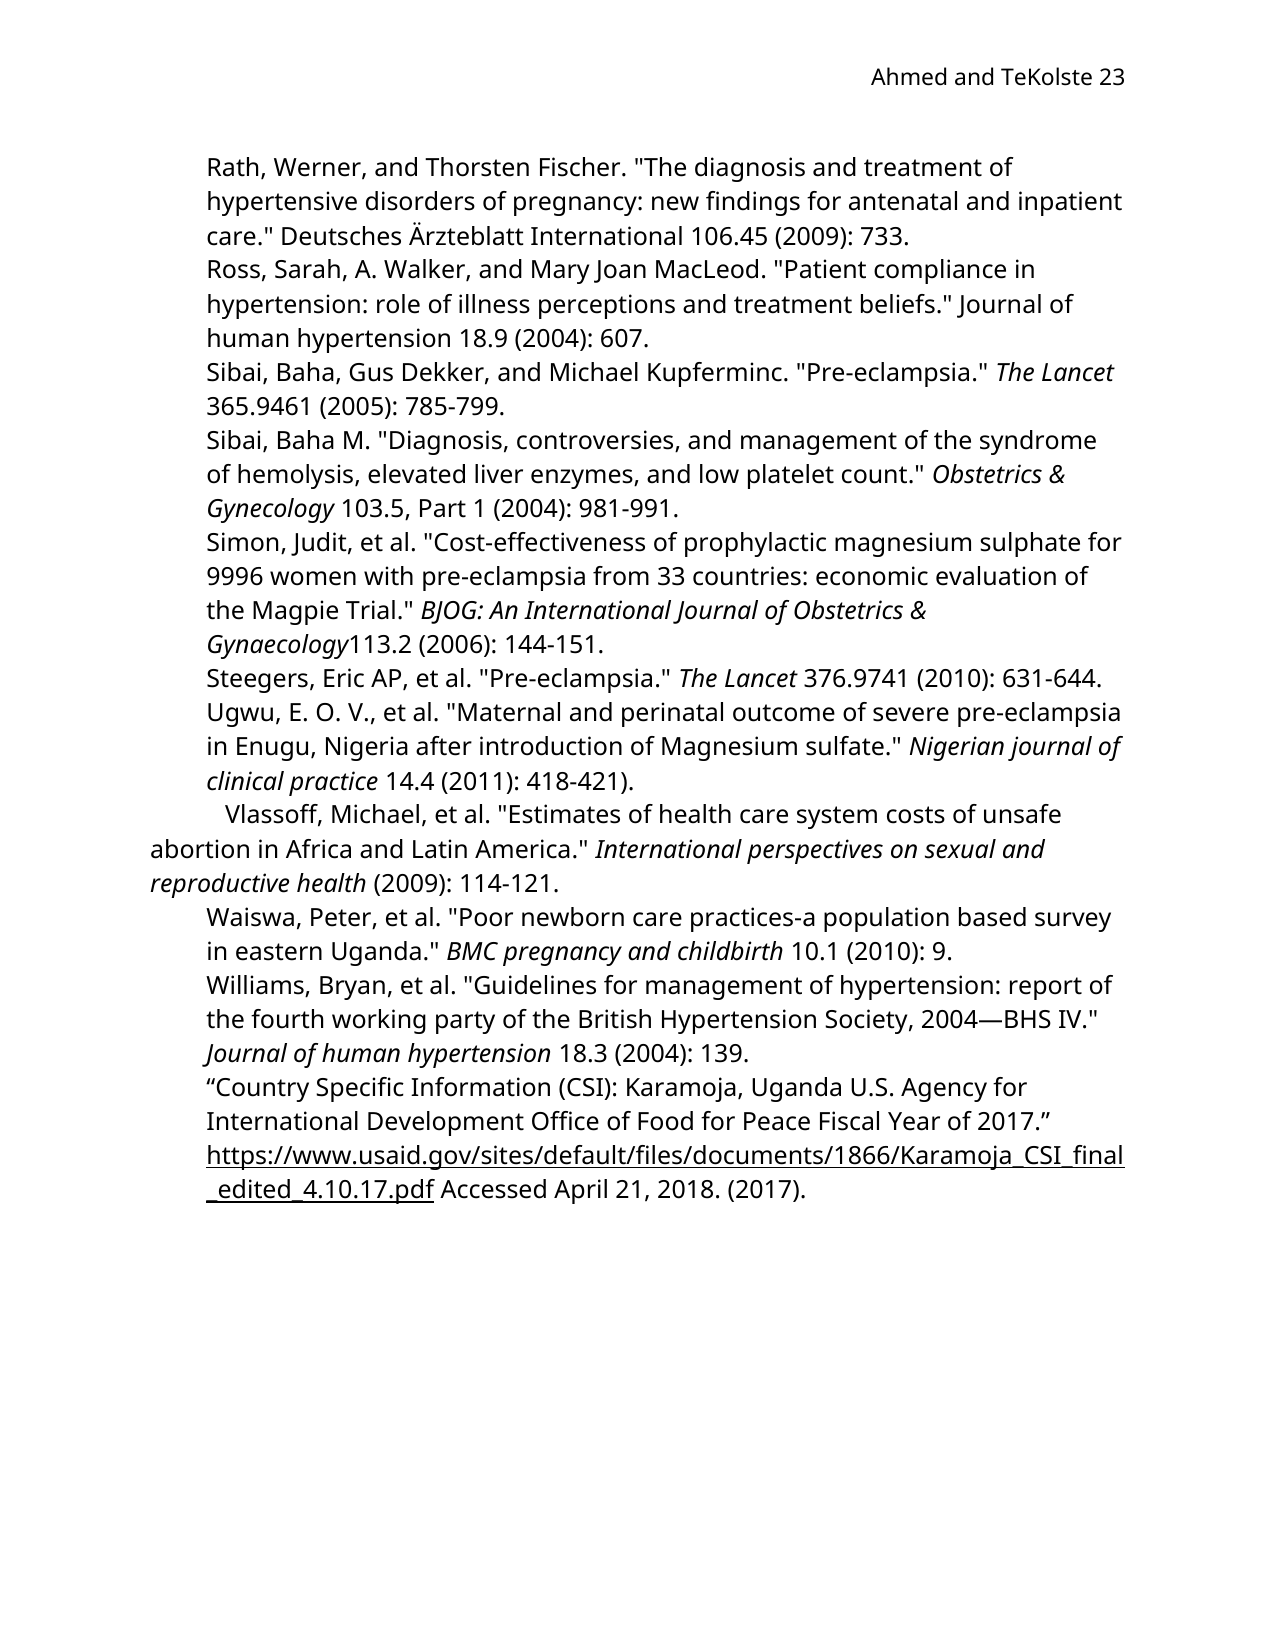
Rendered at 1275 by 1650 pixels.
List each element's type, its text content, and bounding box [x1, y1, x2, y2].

text “Country Specific Information (CSI): Karamoja, Uganda U.S. Agency for International Development Office of Food for Peace Fiscal Year of 2017.” https://www.usaid.gov/sites/default/files/documents/1866/Karamoja_CSI_final_edited_4.10.17.pdf Accessed April 21, 2018. (2017). [206, 1168, 1125, 1206]
text Sibai, Baha M. "Diagnosis, controversies, and management of the syndrome of hemolysis, elevated liver enzymes, and low platelet count." Obstetrics & Gynecology 103.5, Part 1 (2004): 981-991. [206, 422, 1125, 525]
text Rath, Werner, and Thorsten Fischer. "The diagnosis and treatment of hypertensive disorders of pregnancy: new findings for antenatal and inpatient care." Deutsches Ärzteblatt International 106.45 (2009): 733. [206, 150, 1125, 252]
text Steegers, Eric AP, et al. "Pre-eclampsia." The Lancet 376.9741 (2010): 631-644. [206, 661, 1125, 695]
text Simon, Judit, et al. "Cost‐effectiveness of prophylactic magnesium sulphate for 9996 women with pre‐eclampsia from 33 countries: economic evaluation of the Magpie Trial." BJOG: An International Journal of Obstetrics & Gynaecology113.2 (2006): 144-151. [206, 525, 1125, 661]
text Ugwu, E. O. V., et al. "Maternal and perinatal outcome of severe pre-eclampsia in Enugu, Nigeria after introduction of Magnesium sulfate." Nigerian journal of clinical practice 14.4 (2011): 418-421). [206, 695, 1125, 797]
text Ross, Sarah, A. Walker, and Mary Joan MacLeod. "Patient compliance in hypertension: role of illness perceptions and treatment beliefs." Journal of human hypertension 18.9 (2004): 607. [206, 252, 1125, 354]
text Williams, Bryan, et al. "Guidelines for management of hypertension: report of the fourth working party of the British Hypertension Society, 2004—BHS IV." Journal of human hypertension 18.3 (2004): 139. [206, 967, 1125, 1070]
text Sibai, Baha, Gus Dekker, and Michael Kupferminc. "Pre-eclampsia." The Lancet 365.9461 (2005): 785-799. [206, 354, 1125, 422]
text Waiswa, Peter, et al. "Poor newborn care practices-a population based survey in eastern Uganda." BMC pregnancy and childbirth 10.1 (2010): 9. [206, 899, 1125, 967]
text Vlassoff, Michael, et al. "Estimates of health care system costs of unsafe abortion in Africa and Latin America." International perspectives on sexual and reproductive health (2009): 114-121. [150, 797, 1125, 899]
text “Country Specific Information (CSI): Karamoja, Uganda U.S. Agency for International Development Office of Food for Peace Fiscal Year of 2017.” https://www.usaid.gov/sites/default/files/documents/1866/Karamoja_CSI_final_edited_4.10.17.pdf Accessed April 21, 2018. (2017). [206, 1070, 1125, 1167]
